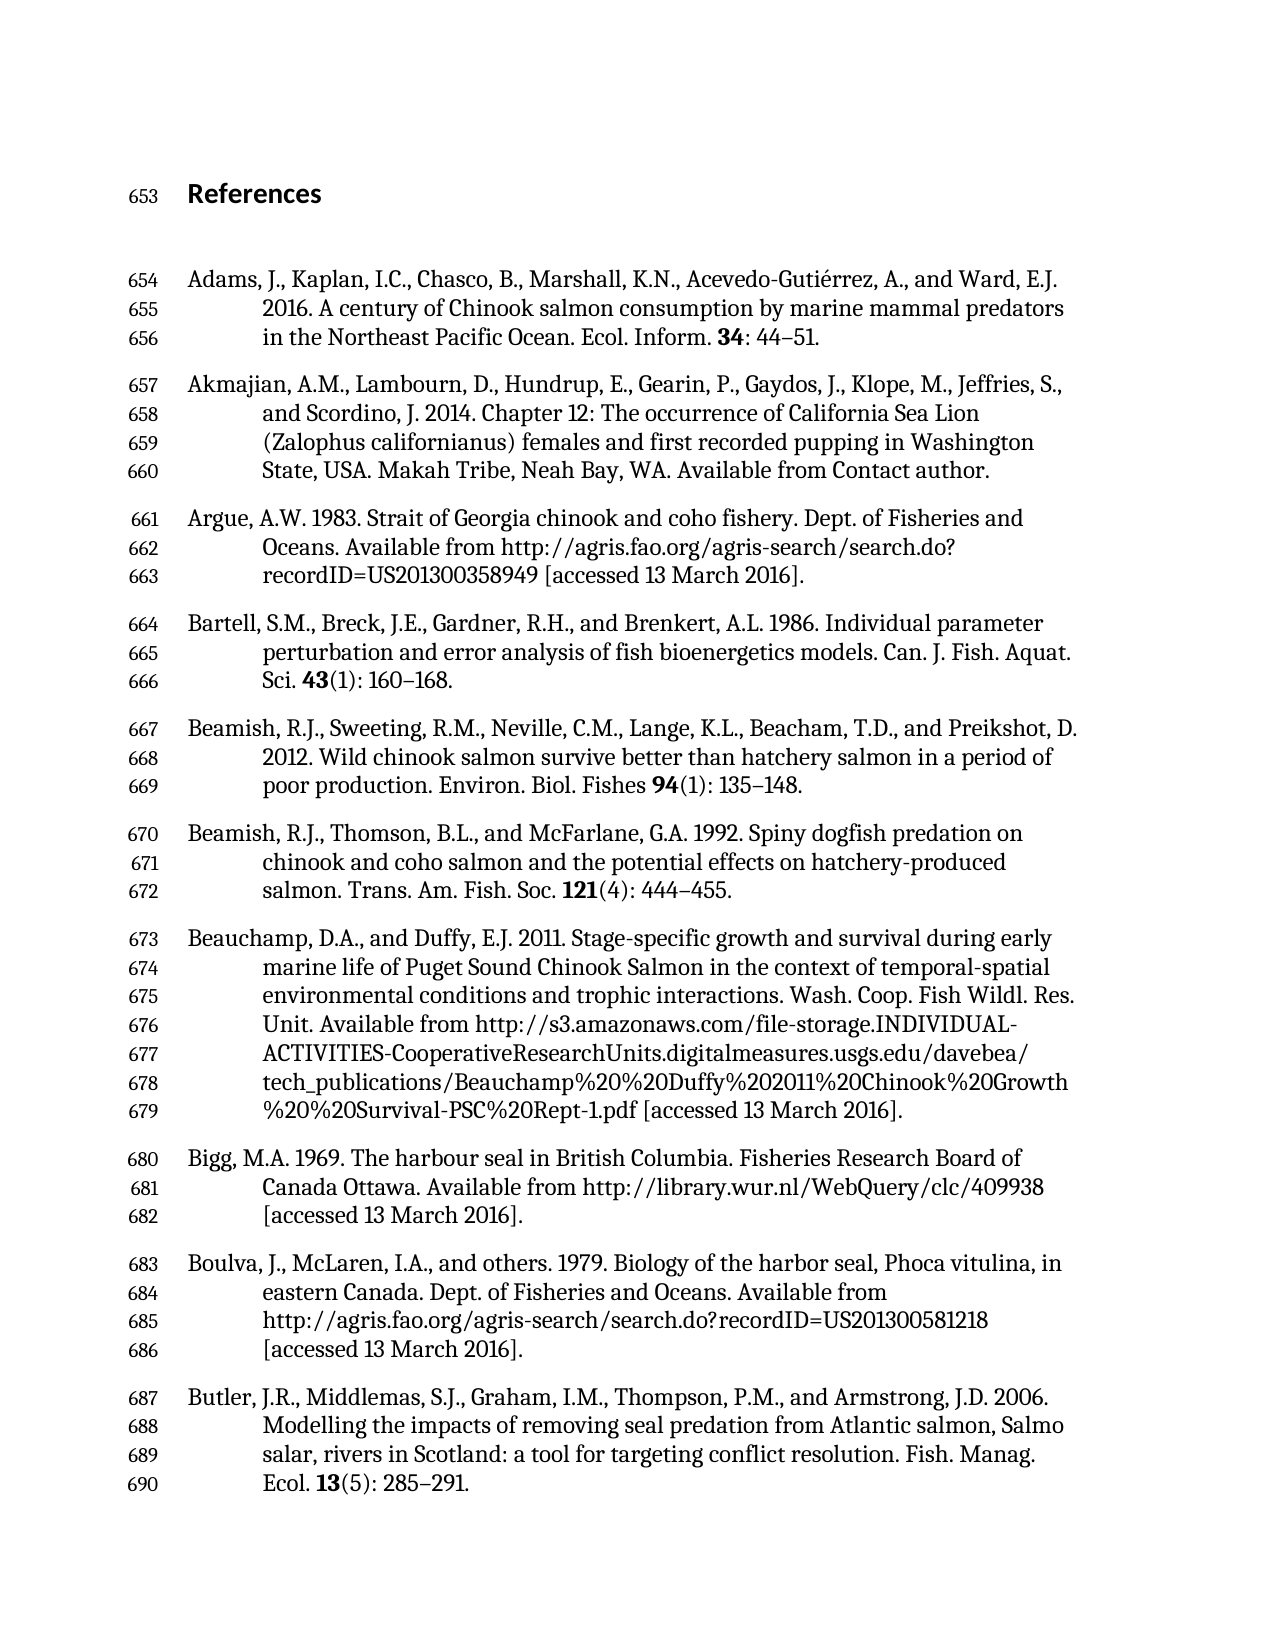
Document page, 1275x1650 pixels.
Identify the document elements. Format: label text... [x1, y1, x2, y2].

text Beauchamp, D.A., and Duffy, E.J. 2011. Stage-specific growth and survival during early marine life of Puget Sound Chinook Salmon in the context of temporal-spatial environmental conditions and trophic interactions. Wash. Coop. Fish Wildl. Res. Unit. Available from http://s3.amazonaws.com/file-storage.INDIVIDUAL-ACTIVITIES-CooperativeResearchUnits.digitalmeasures.usgs.edu/davebea/tech_publications/Beauchamp%20%20Duffy%202011%20Chinook%20Growth%20%20Survival-PSC%20Rept-1.pdf [accessed 13 March 2016]. [187, 924, 1087, 1125]
subtitle References [187, 175, 1087, 211]
text Boulva, J., McLaren, I.A., and others. 1979. Biology of the harbor seal, Phoca vitulina, in eastern Canada. Dept. of Fisheries and Oceans. Available from http://agris.fao.org/agris-search/search.do?recordID=US201300581218 [accessed 13 March 2016]. [187, 1249, 1087, 1364]
text Adams, J., Kaplan, I.C., Chasco, B., Marshall, K.N., Acevedo-Gutiérrez, A., and Ward, E.J. 2016. A century of Chinook salmon consumption by marine mammal predators in the Northeast Pacific Ocean. Ecol. Inform. 34: 44–51. [187, 265, 1087, 351]
text Beamish, R.J., Sweeting, R.M., Neville, C.M., Lange, K.L., Beacham, T.D., and Preikshot, D. 2012. Wild chinook salmon survive better than hatchery salmon in a period of poor production. Environ. Biol. Fishes 94(1): 135–148. [187, 714, 1087, 800]
text Beamish, R.J., Thomson, B.L., and McFarlane, G.A. 1992. Spiny dogfish predation on chinook and coho salmon and the potential effects on hatchery-produced salmon. Trans. Am. Fish. Soc. 121(4): 444–455. [187, 819, 1087, 905]
text Bartell, S.M., Breck, J.E., Gardner, R.H., and Brenkert, A.L. 1986. Individual parameter perturbation and error analysis of fish bioenergetics models. Can. J. Fish. Aquat. Sci. 43(1): 160–168. [187, 609, 1087, 695]
text Butler, J.R., Middlemas, S.J., Graham, I.M., Thompson, P.M., and Armstrong, J.D. 2006. Modelling the impacts of removing seal predation from Atlantic salmon, Salmo salar, rivers in Scotland: a tool for targeting conflict resolution. Fish. Manag. Ecol. 13(5): 285–291. [187, 1382, 1087, 1497]
text Akmajian, A.M., Lambourn, D., Hundrup, E., Gearin, P., Gaydos, J., Klope, M., Jeffries, S., and Scordino, J. 2014. Chapter 12: The occurrence of California Sea Lion (Zalophus californianus) females and first recorded pupping in Washington State, USA. Makah Tribe, Neah Bay, WA. Available from Contact author. [187, 370, 1087, 485]
text Bigg, M.A. 1969. The harbour seal in British Columbia. Fisheries Research Board of Canada Ottawa. Available from http://library.wur.nl/WebQuery/clc/409938 [accessed 13 March 2016]. [187, 1144, 1087, 1230]
text Argue, A.W. 1983. Strait of Georgia chinook and coho fishery. Dept. of Fisheries and Oceans. Available from http://agris.fao.org/agris-search/search.do?recordID=US201300358949 [accessed 13 March 2016]. [187, 504, 1087, 590]
